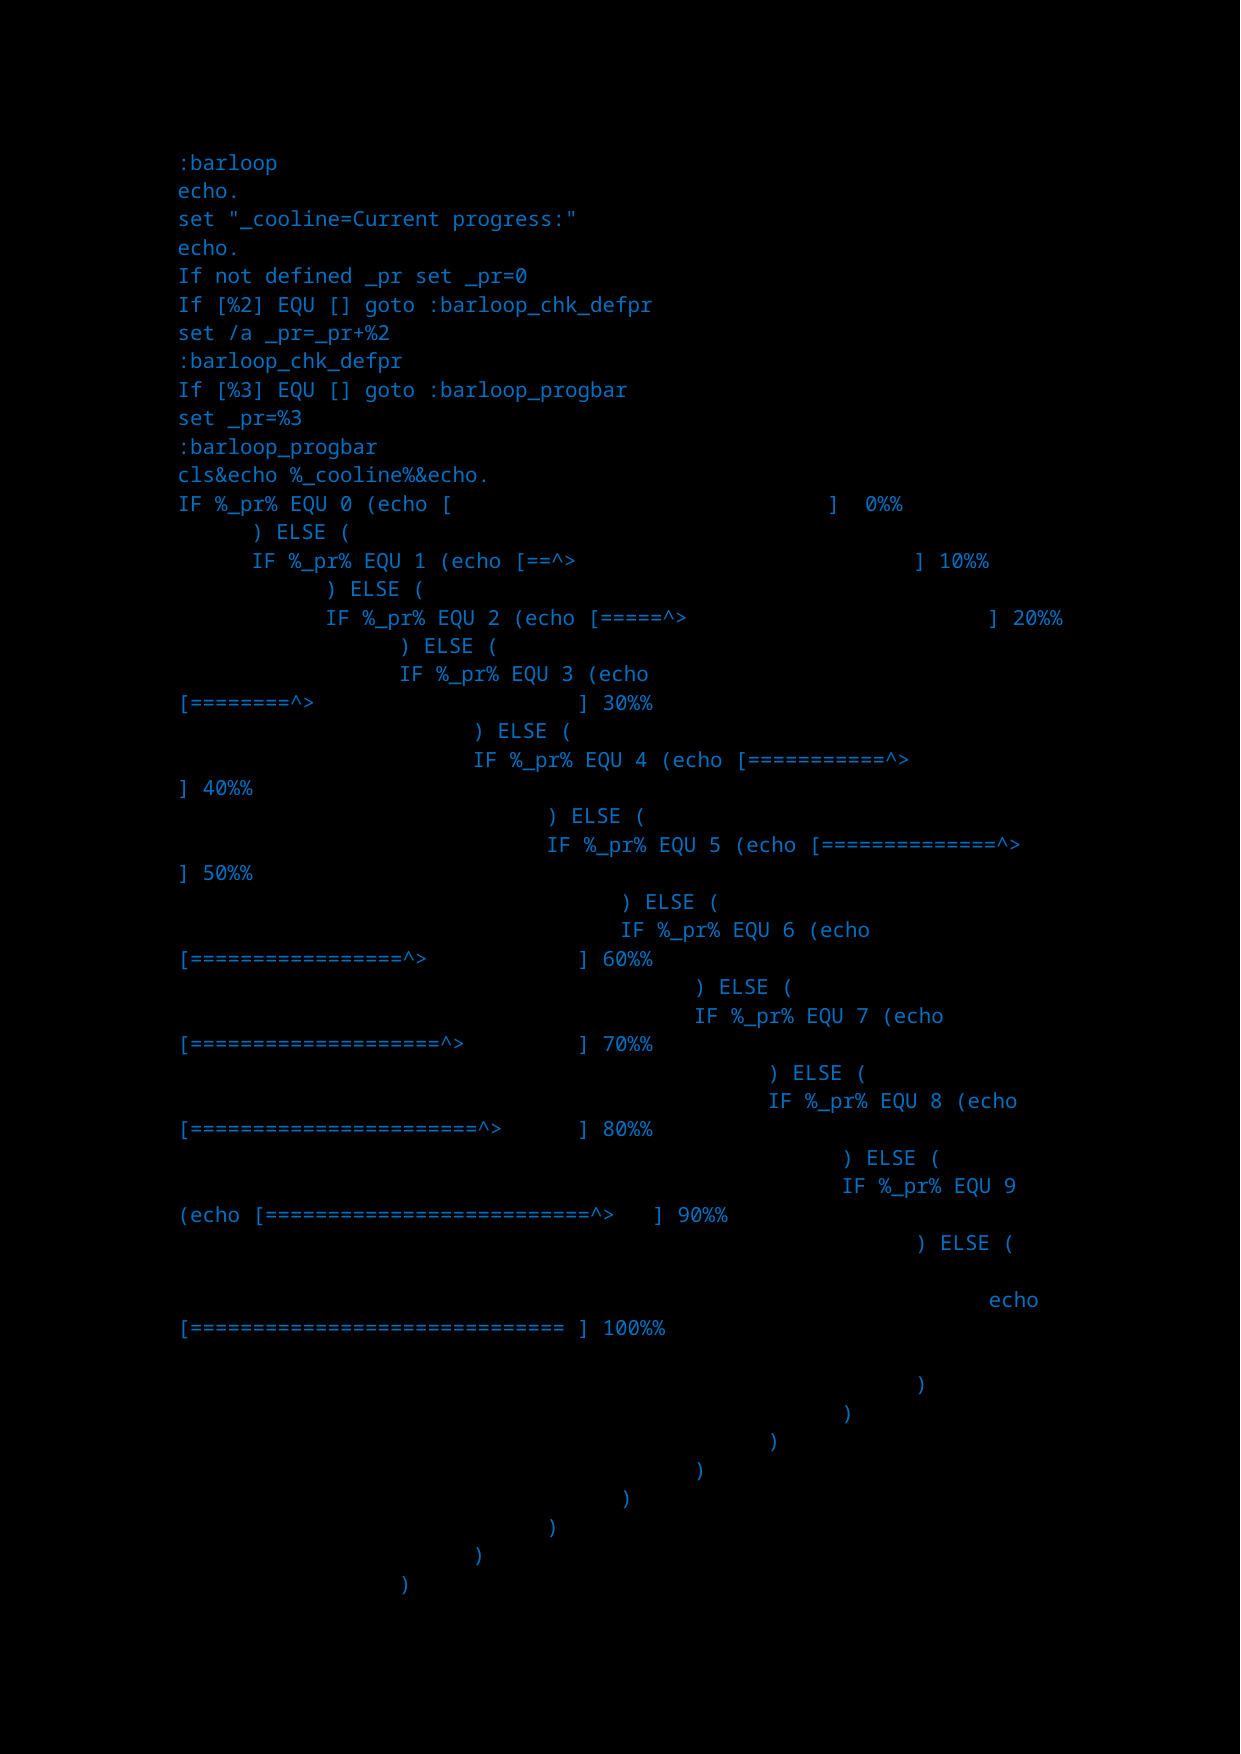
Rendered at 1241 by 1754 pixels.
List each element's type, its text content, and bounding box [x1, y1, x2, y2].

text ) [177, 1369, 1063, 1398]
text echo. [177, 176, 1063, 204]
text ) ELSE ( [177, 716, 1063, 745]
text If [%2] EQU [] goto :barloop_chk_defpr [177, 290, 1063, 318]
text ) ELSE ( [177, 574, 1063, 603]
text echo [============================== ] 100%% [177, 1285, 1063, 1342]
text IF %_pr% EQU 4 (echo [===========^> ] 40%% [177, 745, 1063, 802]
text ) [177, 1455, 1063, 1483]
text :barloop_chk_defpr [177, 347, 1063, 375]
text IF %_pr% EQU 9 (echo [==========================^> ] 90%% [177, 1171, 1063, 1228]
text set "_cooline=Current progress:" [177, 204, 1063, 233]
text IF %_pr% EQU 0 (echo [ ] 0%% [177, 489, 1063, 517]
text cls&echo %_cooline%&echo. [177, 460, 1063, 489]
text :barloop [177, 148, 1063, 176]
text IF %_pr% EQU 6 (echo [=================^> ] 60%% [177, 915, 1063, 972]
text ) [177, 1540, 1063, 1569]
text ) [177, 1483, 1063, 1512]
text IF %_pr% EQU 5 (echo [==============^> ] 50%% [177, 830, 1063, 887]
text IF %_pr% EQU 7 (echo [====================^> ] 70%% [177, 1001, 1063, 1058]
text ) ELSE ( [177, 631, 1063, 659]
text ) [177, 1512, 1063, 1540]
text ) ELSE ( [177, 1058, 1063, 1086]
text ) [177, 1426, 1063, 1455]
text ) ELSE ( [177, 1143, 1063, 1171]
text ) [177, 1569, 1063, 1597]
text set /a _pr=_pr+%2 [177, 318, 1063, 347]
text echo. [177, 233, 1063, 261]
text IF %_pr% EQU 1 (echo [==^> ] 10%% [177, 546, 1063, 574]
text ) ELSE ( [177, 802, 1063, 830]
text IF %_pr% EQU 2 (echo [=====^> ] 20%% [177, 603, 1063, 631]
text ) ELSE ( [177, 972, 1063, 1001]
text IF %_pr% EQU 3 (echo [========^> ] 30%% [177, 659, 1063, 716]
text IF %_pr% EQU 8 (echo [=======================^> ] 80%% [177, 1086, 1063, 1143]
text If [%3] EQU [] goto :barloop_progbar [177, 375, 1063, 403]
text ) [177, 1398, 1063, 1426]
text :barloop_progbar [177, 432, 1063, 460]
text If not defined _pr set _pr=0 [177, 261, 1063, 290]
text ) ELSE ( [177, 1228, 1063, 1257]
text ) ELSE ( [177, 517, 1063, 546]
text ) ELSE ( [177, 887, 1063, 915]
text set _pr=%3 [177, 403, 1063, 432]
